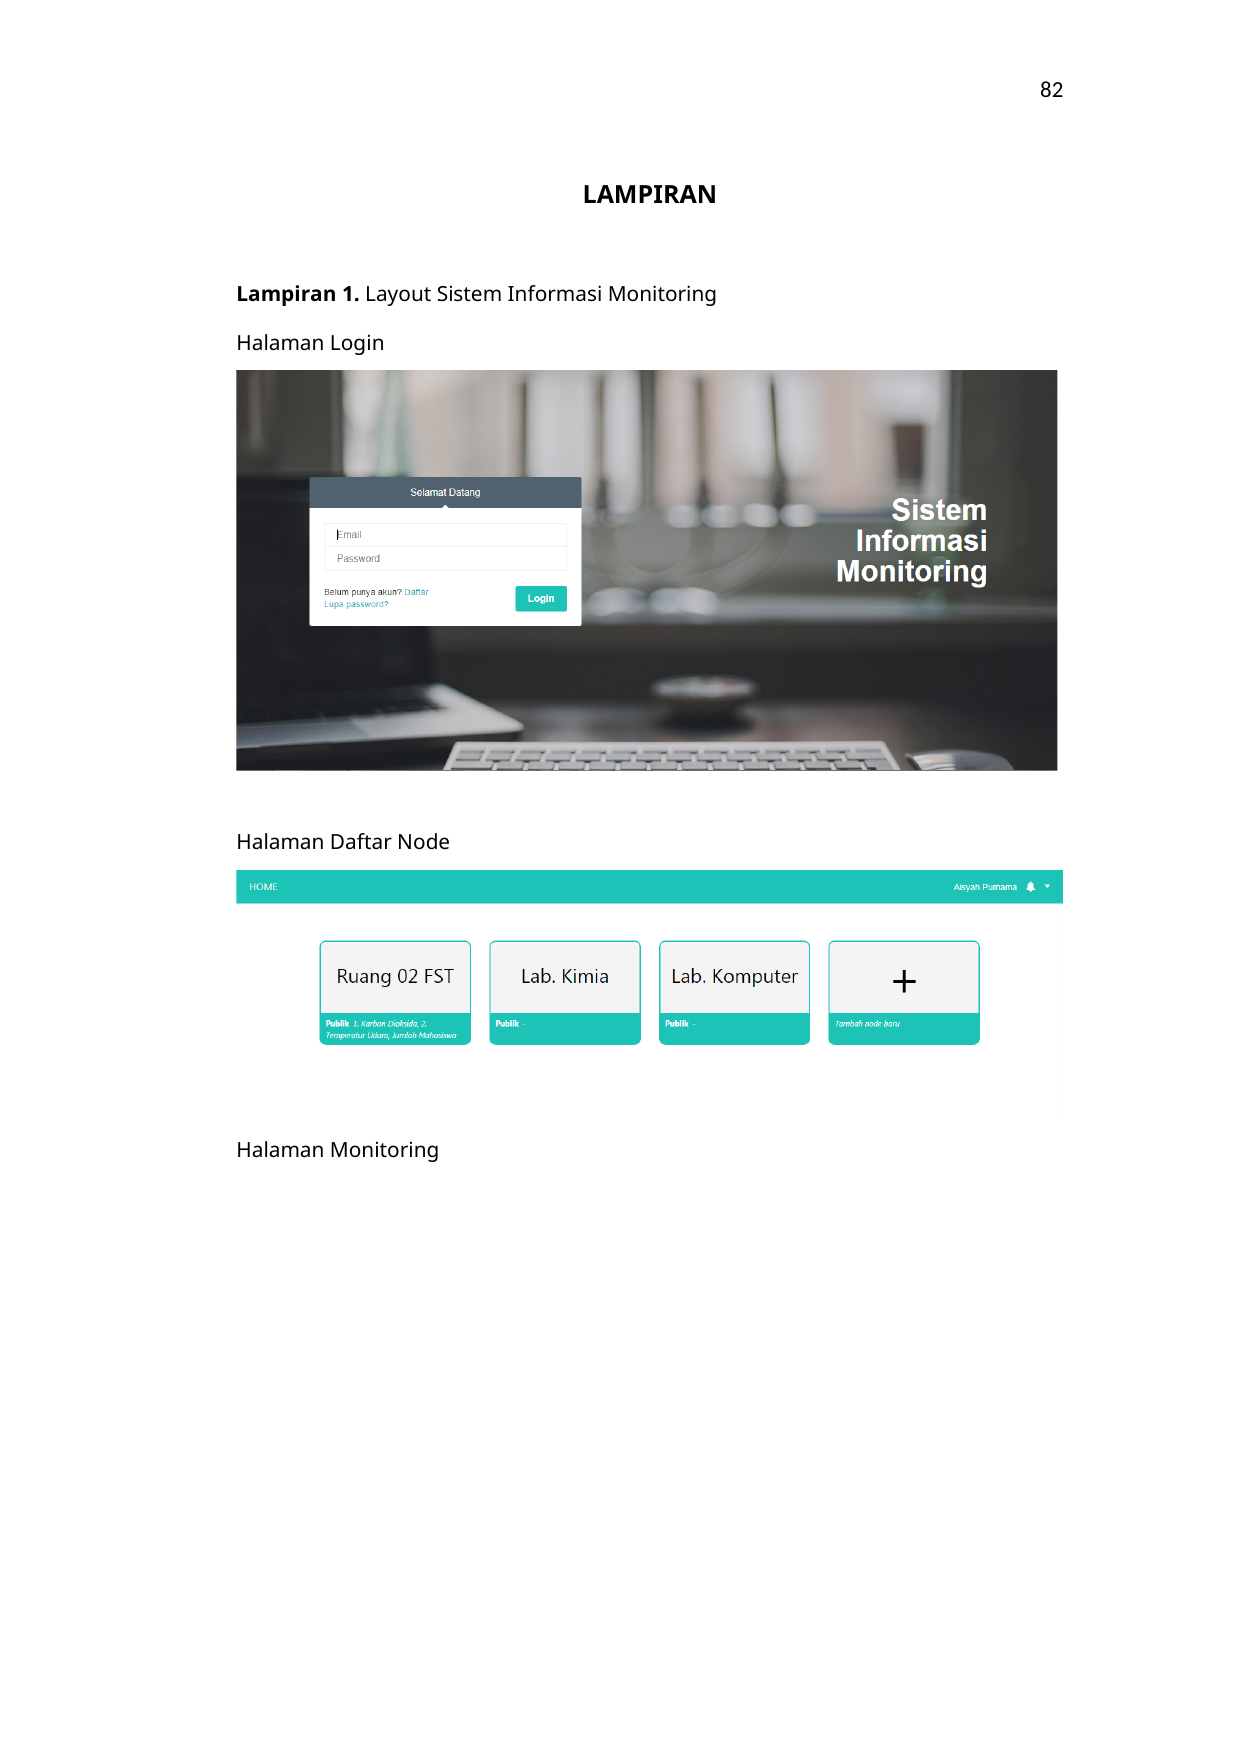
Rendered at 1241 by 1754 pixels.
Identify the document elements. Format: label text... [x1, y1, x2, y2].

picture [236, 370, 1058, 771]
text Halaman Daftar Node [236, 827, 1063, 856]
text Halaman Login [236, 328, 1063, 357]
text LAMPIRAN [236, 177, 1063, 211]
text Lampiran 1. Layout Sistem Informasi Monitoring [236, 279, 1063, 307]
picture [236, 870, 1064, 1122]
text Halaman Monitoring [236, 1136, 1063, 1164]
